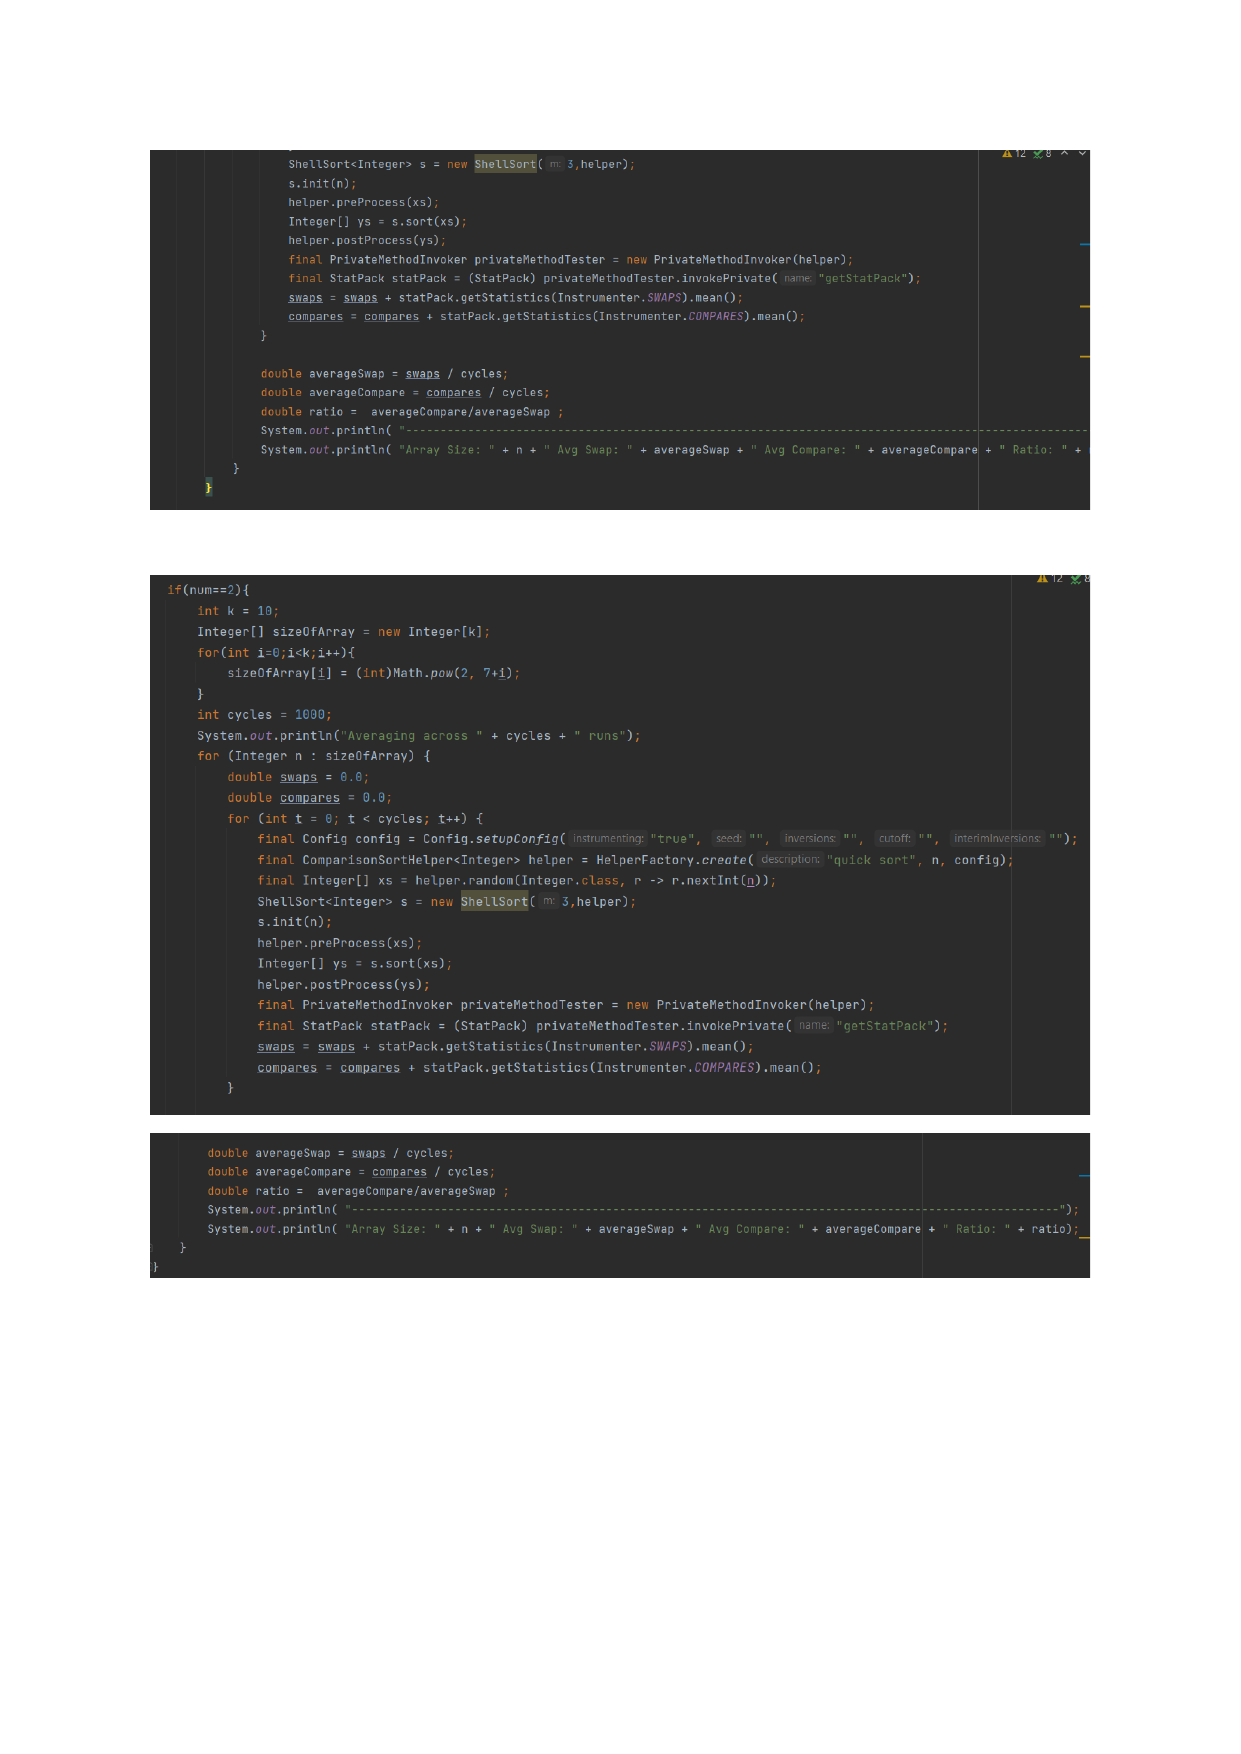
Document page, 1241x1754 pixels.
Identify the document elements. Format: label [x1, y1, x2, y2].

picture [150, 150, 1091, 510]
picture [150, 575, 1091, 1115]
picture [150, 1133, 1091, 1278]
